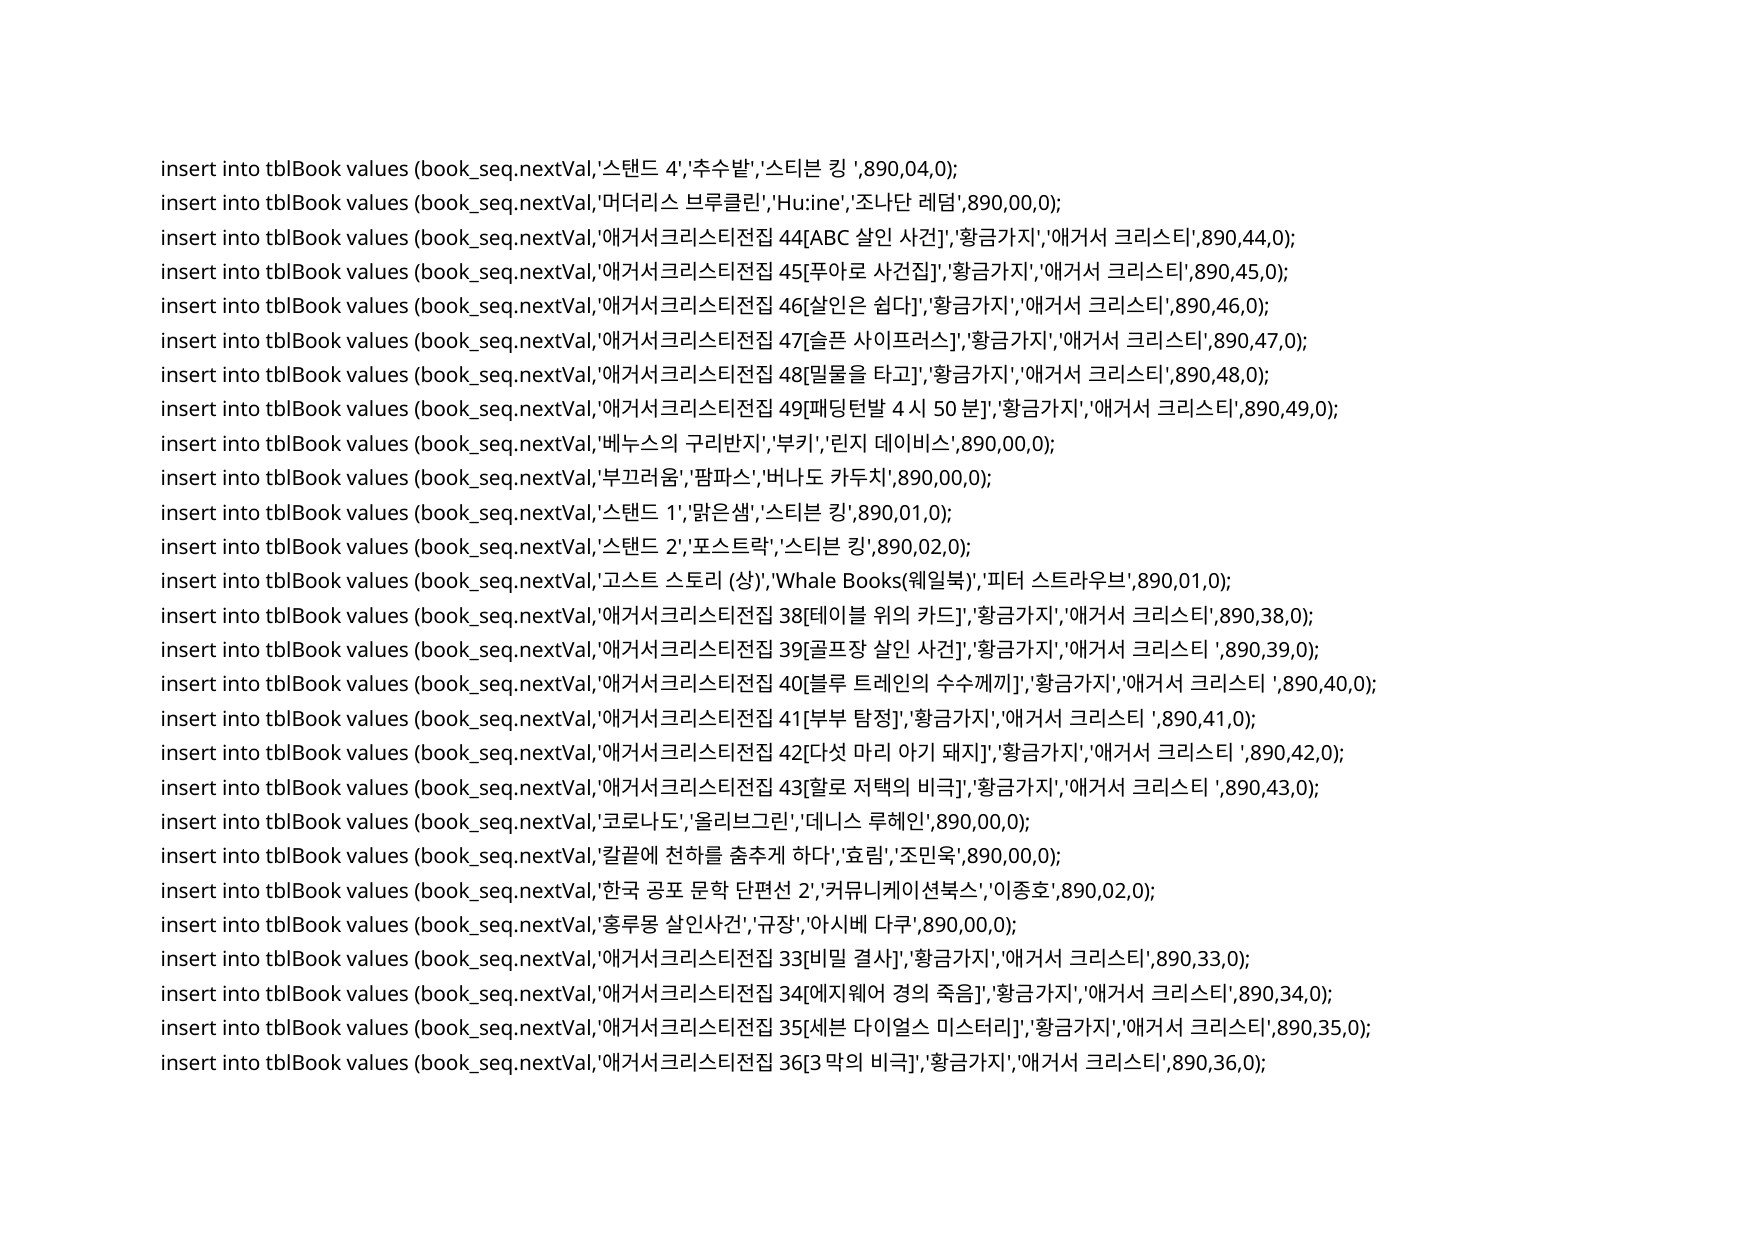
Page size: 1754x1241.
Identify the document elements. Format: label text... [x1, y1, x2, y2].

table_cell insert into tblBook values (book_seq.nextVal,'애거서크리스티전집44[ABC 살인 사건]','황금가지','애거서 크리스티',890,44,0); [150, 219, 1606, 253]
table_cell insert into tblBook values (book_seq.nextVal,'애거서크리스티전집46[살인은 쉽다]','황금가지','애거서 크리스티',890,46,0); [150, 288, 1606, 322]
table_cell insert into tblBook values (book_seq.nextVal,'애거서크리스티전집42[다섯 마리 아기 돼지]','황금가지','애거서 크리스티 ',890,42,0); [150, 734, 1606, 769]
table_cell insert into tblBook values (book_seq.nextVal,'베누스의 구리반지','부키','린지 데이비스',890,00,0); [150, 425, 1606, 459]
table_cell insert into tblBook values (book_seq.nextVal,'애거서크리스티전집40[블루 트레인의 수수께끼]','황금가지','애거서 크리스티 ',890,40,0); [150, 666, 1606, 700]
table_cell insert into tblBook values (book_seq.nextVal,'칼끝에 천하를 춤추게 하다','효림','조민욱',890,00,0); [150, 838, 1606, 872]
table_cell insert into tblBook values (book_seq.nextVal,'코로나도','올리브그린','데니스 루헤인',890,00,0); [150, 803, 1606, 837]
table_cell insert into tblBook values (book_seq.nextVal,'애거서크리스티전집41[부부 탐정]','황금가지','애거서 크리스티 ',890,41,0); [150, 700, 1606, 734]
table_cell insert into tblBook values (book_seq.nextVal,'애거서크리스티전집45[푸아로 사건집]','황금가지','애거서 크리스티',890,45,0); [150, 253, 1606, 287]
table_cell insert into tblBook values (book_seq.nextVal,'애거서크리스티전집34[에지웨어 경의 죽음]','황금가지','애거서 크리스티',890,34,0); [150, 975, 1606, 1009]
table_cell insert into tblBook values (book_seq.nextVal,'애거서크리스티전집48[밀물을 타고]','황금가지','애거서 크리스티',890,48,0); [150, 356, 1606, 391]
table_cell insert into tblBook values (book_seq.nextVal,'애거서크리스티전집33[비밀 결사]','황금가지','애거서 크리스티',890,33,0); [150, 941, 1606, 975]
table_cell insert into tblBook values (book_seq.nextVal,'스탠드 4','추수밭','스티븐 킹 ',890,04,0); [150, 150, 1606, 184]
table_cell insert into tblBook values (book_seq.nextVal,'애거서크리스티전집36[3막의 비극]','황금가지','애거서 크리스티',890,36,0); [150, 1044, 1606, 1078]
table_cell insert into tblBook values (book_seq.nextVal,'애거서크리스티전집35[세븐 다이얼스 미스터리]','황금가지','애거서 크리스티',890,35,0); [150, 1009, 1606, 1044]
table_cell insert into tblBook values (book_seq.nextVal,'애거서크리스티전집49[패딩턴발 4시 50분]','황금가지','애거서 크리스티',890,49,0); [150, 391, 1606, 425]
table_cell insert into tblBook values (book_seq.nextVal,'애거서크리스티전집47[슬픈 사이프러스]','황금가지','애거서 크리스티',890,47,0); [150, 322, 1606, 356]
table_cell insert into tblBook values (book_seq.nextVal,'한국 공포 문학 단편선 2','커뮤니케이션북스','이종호',890,02,0); [150, 872, 1606, 906]
table_cell insert into tblBook values (book_seq.nextVal,'부끄러움','팜파스','버나도 카두치',890,00,0); [150, 459, 1606, 494]
table_cell insert into tblBook values (book_seq.nextVal,'고스트 스토리 (상)','Whale Books(웨일북)','피터 스트라우브',890,01,0); [150, 563, 1606, 597]
table_cell insert into tblBook values (book_seq.nextVal,'머더리스 브루클린','Hu:ine','조나단 레덤',890,00,0); [150, 184, 1606, 219]
table_cell insert into tblBook values (book_seq.nextVal,'애거서크리스티전집38[테이블 위의 카드]','황금가지','애거서 크리스티',890,38,0); [150, 597, 1606, 631]
table_cell insert into tblBook values (book_seq.nextVal,'스탠드 1','맑은샘','스티븐 킹',890,01,0); [150, 494, 1606, 528]
table_cell insert into tblBook values (book_seq.nextVal,'스탠드 2','포스트락','스티븐 킹',890,02,0); [150, 528, 1606, 562]
table_cell insert into tblBook values (book_seq.nextVal,'애거서크리스티전집39[골프장 살인 사건]','황금가지','애거서 크리스티 ',890,39,0); [150, 631, 1606, 666]
table_cell insert into tblBook values (book_seq.nextVal,'애거서크리스티전집43[할로 저택의 비극]','황금가지','애거서 크리스티 ',890,43,0); [150, 769, 1606, 803]
table_cell insert into tblBook values (book_seq.nextVal,'홍루몽 살인사건','규장','아시베 다쿠',890,00,0); [150, 906, 1606, 941]
